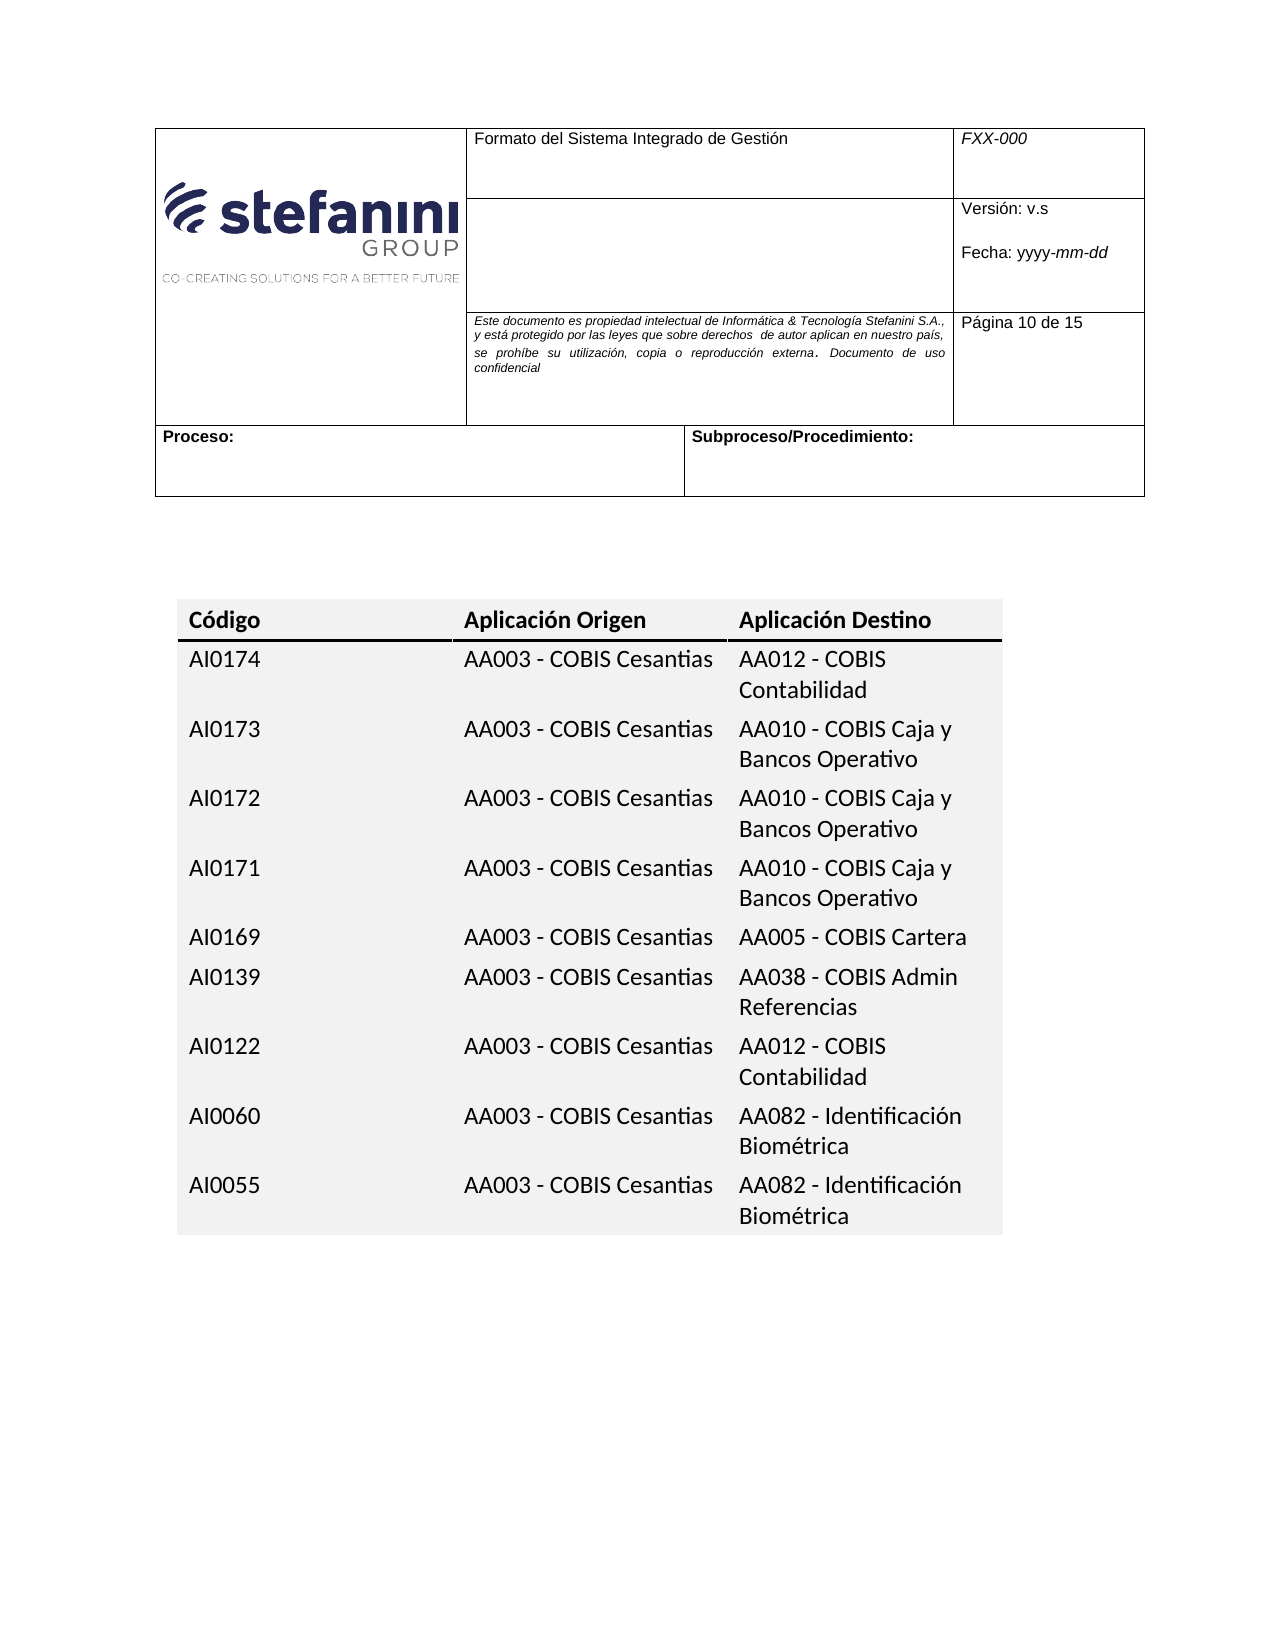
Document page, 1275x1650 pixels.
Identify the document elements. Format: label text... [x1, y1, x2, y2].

table_cell AA012 - COBIS Contabilidad [728, 642, 1002, 708]
table_cell AA010 - COBIS Caja y Bancos Operativo [728, 848, 1002, 917]
table_cell AI0173 [178, 709, 452, 778]
table_cell AA003 - COBIS Cesantias [453, 918, 727, 956]
table_cell AI0060 [178, 1096, 452, 1164]
table_cell AA003 - COBIS Cesantias [453, 709, 727, 778]
table_cell AA010 - COBIS Caja y Bancos Operativo [728, 779, 1002, 847]
table_cell AA003 - COBIS Cesantias [453, 1096, 727, 1164]
table_cell AI0139 [178, 957, 452, 1025]
table_cell AA003 - COBIS Cesantias [453, 779, 727, 847]
table_header Aplicación Destino [728, 600, 1002, 638]
table_cell AA012 - COBIS Contabilidad [728, 1026, 1002, 1095]
table_cell AA005 - COBIS Cartera [728, 918, 1002, 956]
table_cell AI0169 [178, 918, 452, 956]
table_cell AA038 - COBIS Admin Referencias [728, 957, 1002, 1025]
table_cell AI0055 [178, 1166, 452, 1234]
table_cell AI0171 [178, 848, 452, 917]
table_header Código [178, 600, 452, 638]
table_cell AA003 - COBIS Cesantias [453, 642, 727, 708]
picture [162, 182, 460, 286]
table_cell AA082 - Identificación Biométrica [728, 1166, 1002, 1234]
table_cell AA003 - COBIS Cesantias [453, 848, 727, 917]
table_cell AA082 - Identificación Biométrica [728, 1096, 1002, 1164]
table_cell AA003 - COBIS Cesantias [453, 1166, 727, 1234]
table_cell AI0174 [178, 642, 452, 708]
table_cell AA010 - COBIS Caja y Bancos Operativo [728, 709, 1002, 778]
table_cell AI0172 [178, 779, 452, 847]
table_cell AI0122 [178, 1026, 452, 1095]
table_cell AA003 - COBIS Cesantias [453, 957, 727, 1025]
table_cell AA003 - COBIS Cesantias [453, 1026, 727, 1095]
table_header Aplicación Origen [453, 600, 727, 638]
